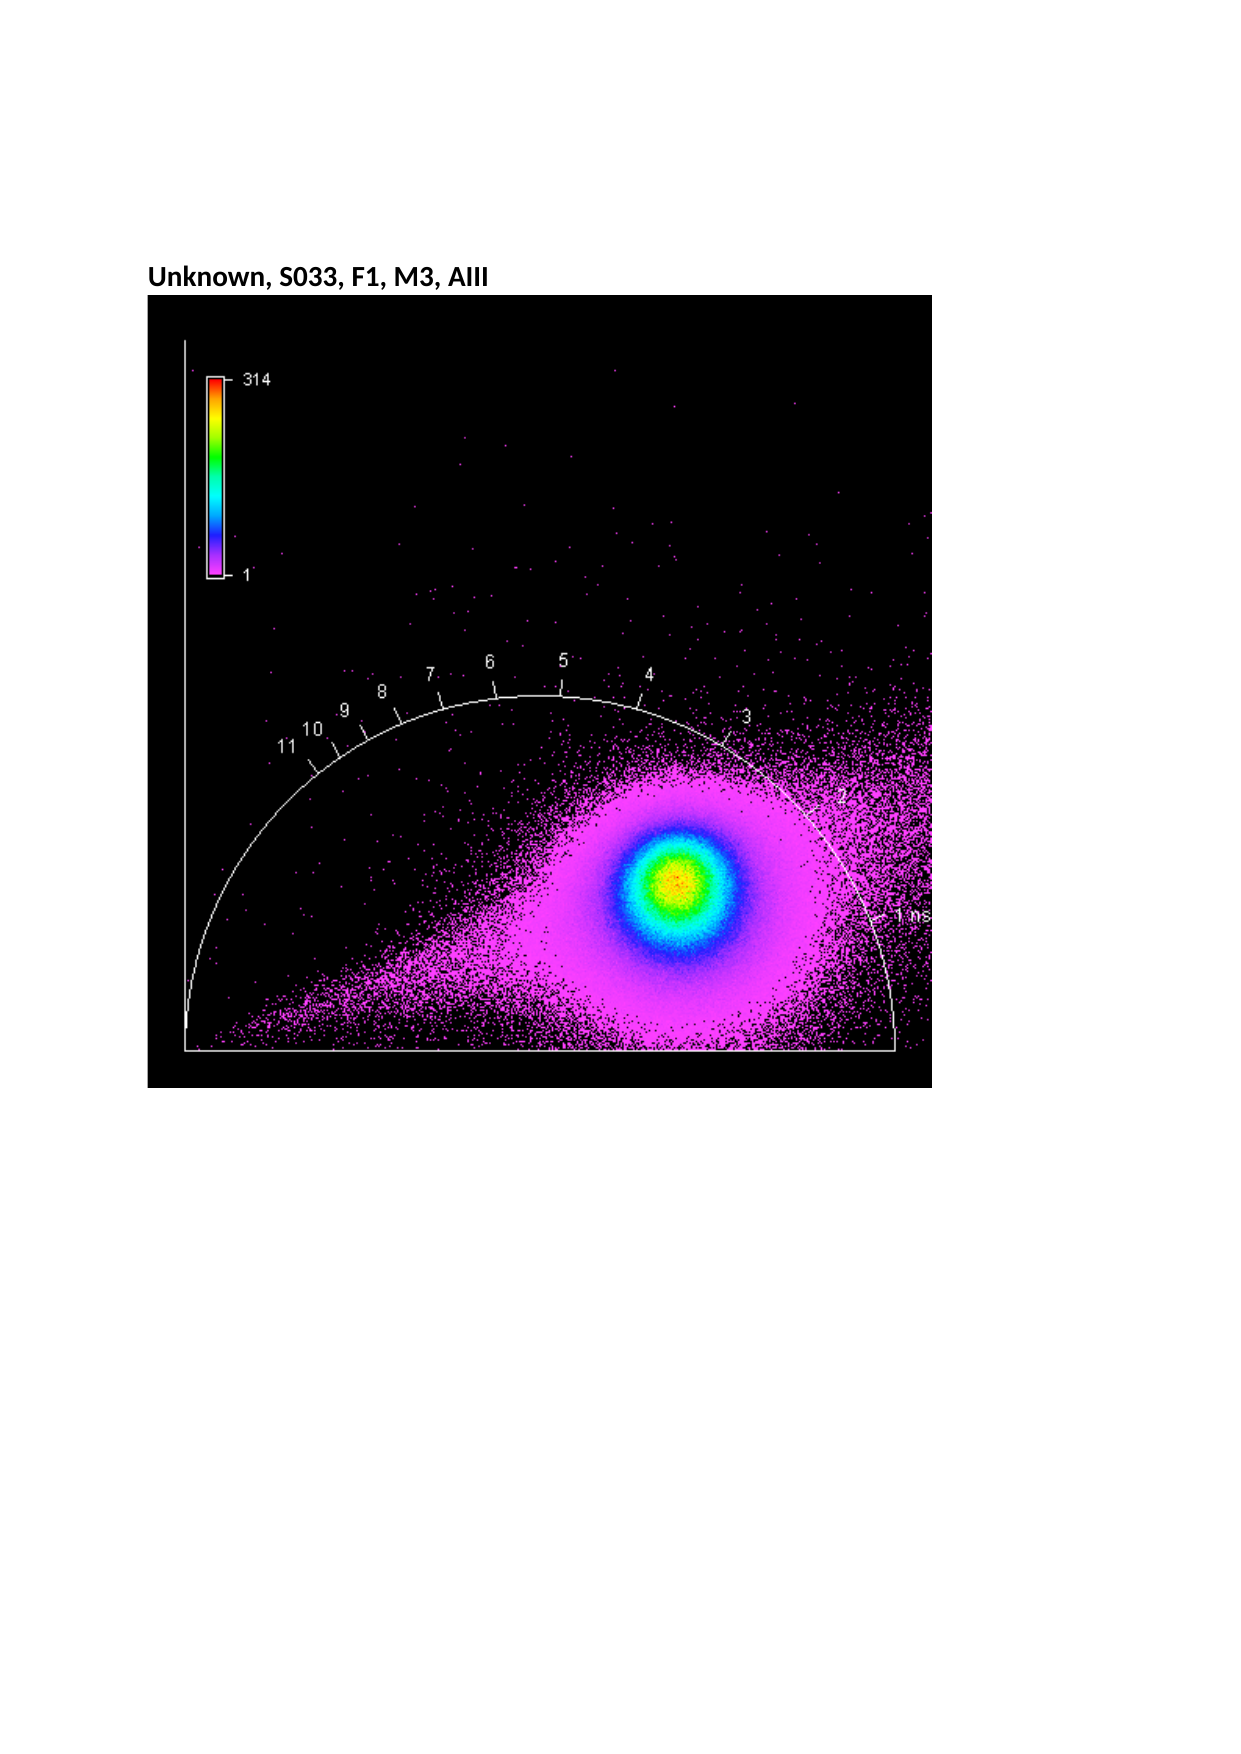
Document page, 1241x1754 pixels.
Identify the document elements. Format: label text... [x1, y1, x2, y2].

picture [147, 295, 932, 1088]
